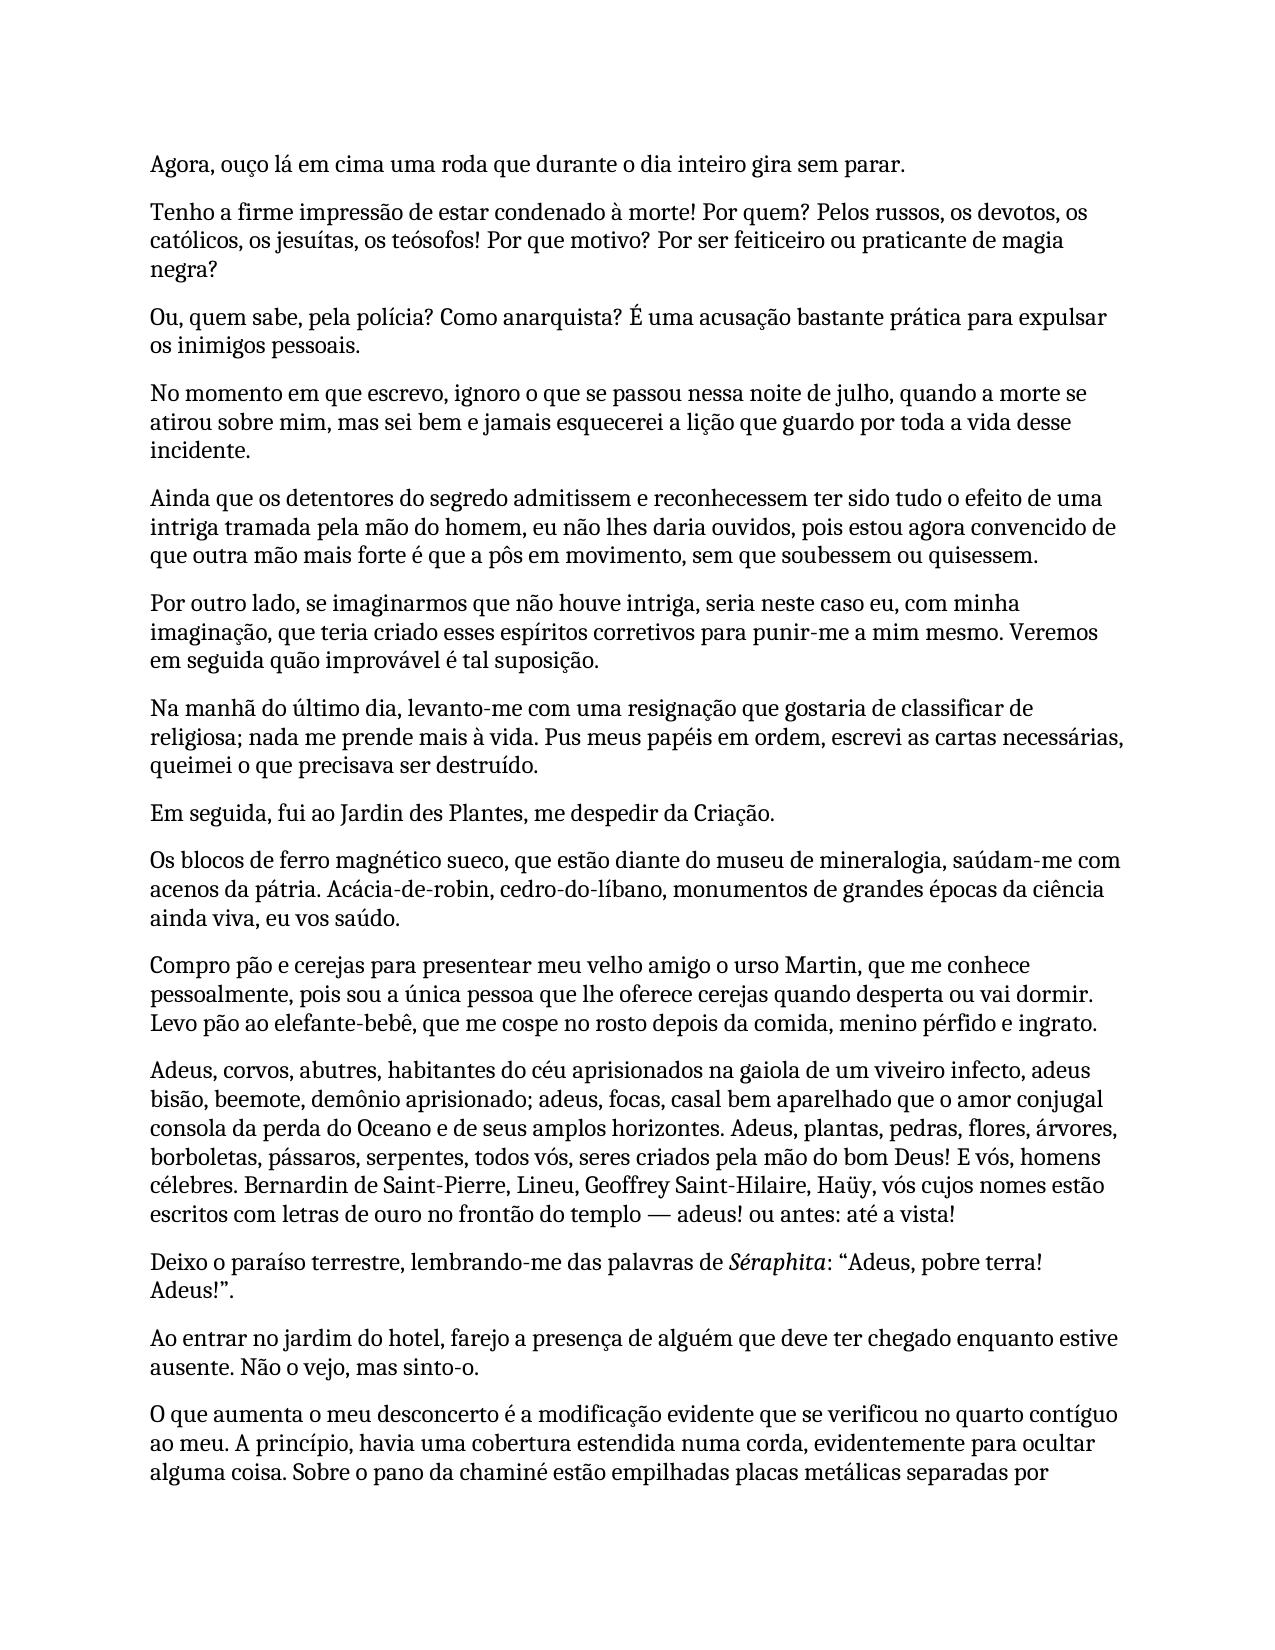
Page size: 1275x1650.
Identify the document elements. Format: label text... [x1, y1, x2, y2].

text Deixo o paraíso terrestre, lembrando-me das palavras de Séraphita: “Adeus, pobre terra! Adeus!”. [150, 1247, 1125, 1305]
text Compro pão e cerejas para presentear meu velho amigo o urso Martin, que me conhece pessoalmente, pois sou a única pessoa que lhe oferece cerejas quando desperta ou vai dormir. Levo pão ao elefante-bebê, que me cospe no rosto depois da comida, menino pérfido e ingrato. [150, 951, 1125, 1037]
text No momento em que escrevo, ignoro o que se passou nessa noite de julho, quando a morte se atirou sobre mim, mas sei bem e jamais esquecerei a lição que guardo por toda a vida desse incidente. [150, 379, 1125, 465]
text Na manhã do último dia, levanto-me com uma resignação que gostaria de classificar de religiosa; nada me prende mais à vida. Pus meus papéis em ordem, escrevi as cartas necessárias, queimei o que precisava ser destruído. [150, 694, 1125, 780]
text Ainda que os detentores do segredo admitissem e reconhecessem ter sido tudo o efeito de uma intriga tramada pela mão do homem, eu não lhes daria ouvidos, pois estou agora convencido de que outra mão mais forte é que a pôs em movimento, sem que soubessem ou quisessem. [150, 484, 1125, 570]
text Adeus, corvos, abutres, habitantes do céu aprisionados na gaiola de um viveiro infecto, adeus bisão, beemote, demônio aprisionado; adeus, focas, casal bem aparelhado que o amor conjugal consola da perda do Oceano e de seus amplos horizontes. Adeus, plantas, pedras, flores, árvores, borboletas, pássaros, serpentes, todos vós, seres criados pela mão do bom Deus! E vós, homens célebres. Bernardin de Saint-Pierre, Lineu, Geoffrey Saint-Hilaire, Haüy, vós cujos nomes estão escritos com letras de ouro no frontão do templo — adeus! ou antes: até a vista! [150, 1056, 1125, 1229]
text Ao entrar no jardim do hotel, farejo a presença de alguém que deve ter chegado enquanto estive ausente. Não o vejo, mas sinto-o. [150, 1324, 1125, 1381]
text Agora, ouço lá em cima uma roda que durante o dia inteiro gira sem parar. [150, 150, 1125, 179]
text Os blocos de ferro magnético sueco, que estão diante do museu de mineralogia, saúdam-me com acenos da pátria. Acácia-de-robin, cedro-do-líbano, monumentos de grandes épocas da ciência ainda viva, eu vos saúdo. [150, 846, 1125, 932]
text Ou, quem sabe, pela polícia? Como anarquista? É uma acusação bastante prática para expulsar os inimigos pessoais. [150, 302, 1125, 360]
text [150, 1400, 1125, 1486]
text Por outro lado, se imaginarmos que não houve intriga, seria neste caso eu, com minha imaginação, que teria criado esses espíritos corretivos para punir-me a mim mesmo. Veremos em seguida quão improvável é tal suposição. [150, 589, 1125, 675]
text Tenho a firme impressão de estar condenado à morte! Por quem? Pelos russos, os devotos, os católicos, os jesuítas, os teósofos! Por que motivo? Por ser feiticeiro ou praticante de magia negra? [150, 197, 1125, 284]
text Em seguida, fui ao Jardin des Plantes, me despedir da Criação. [150, 799, 1125, 827]
